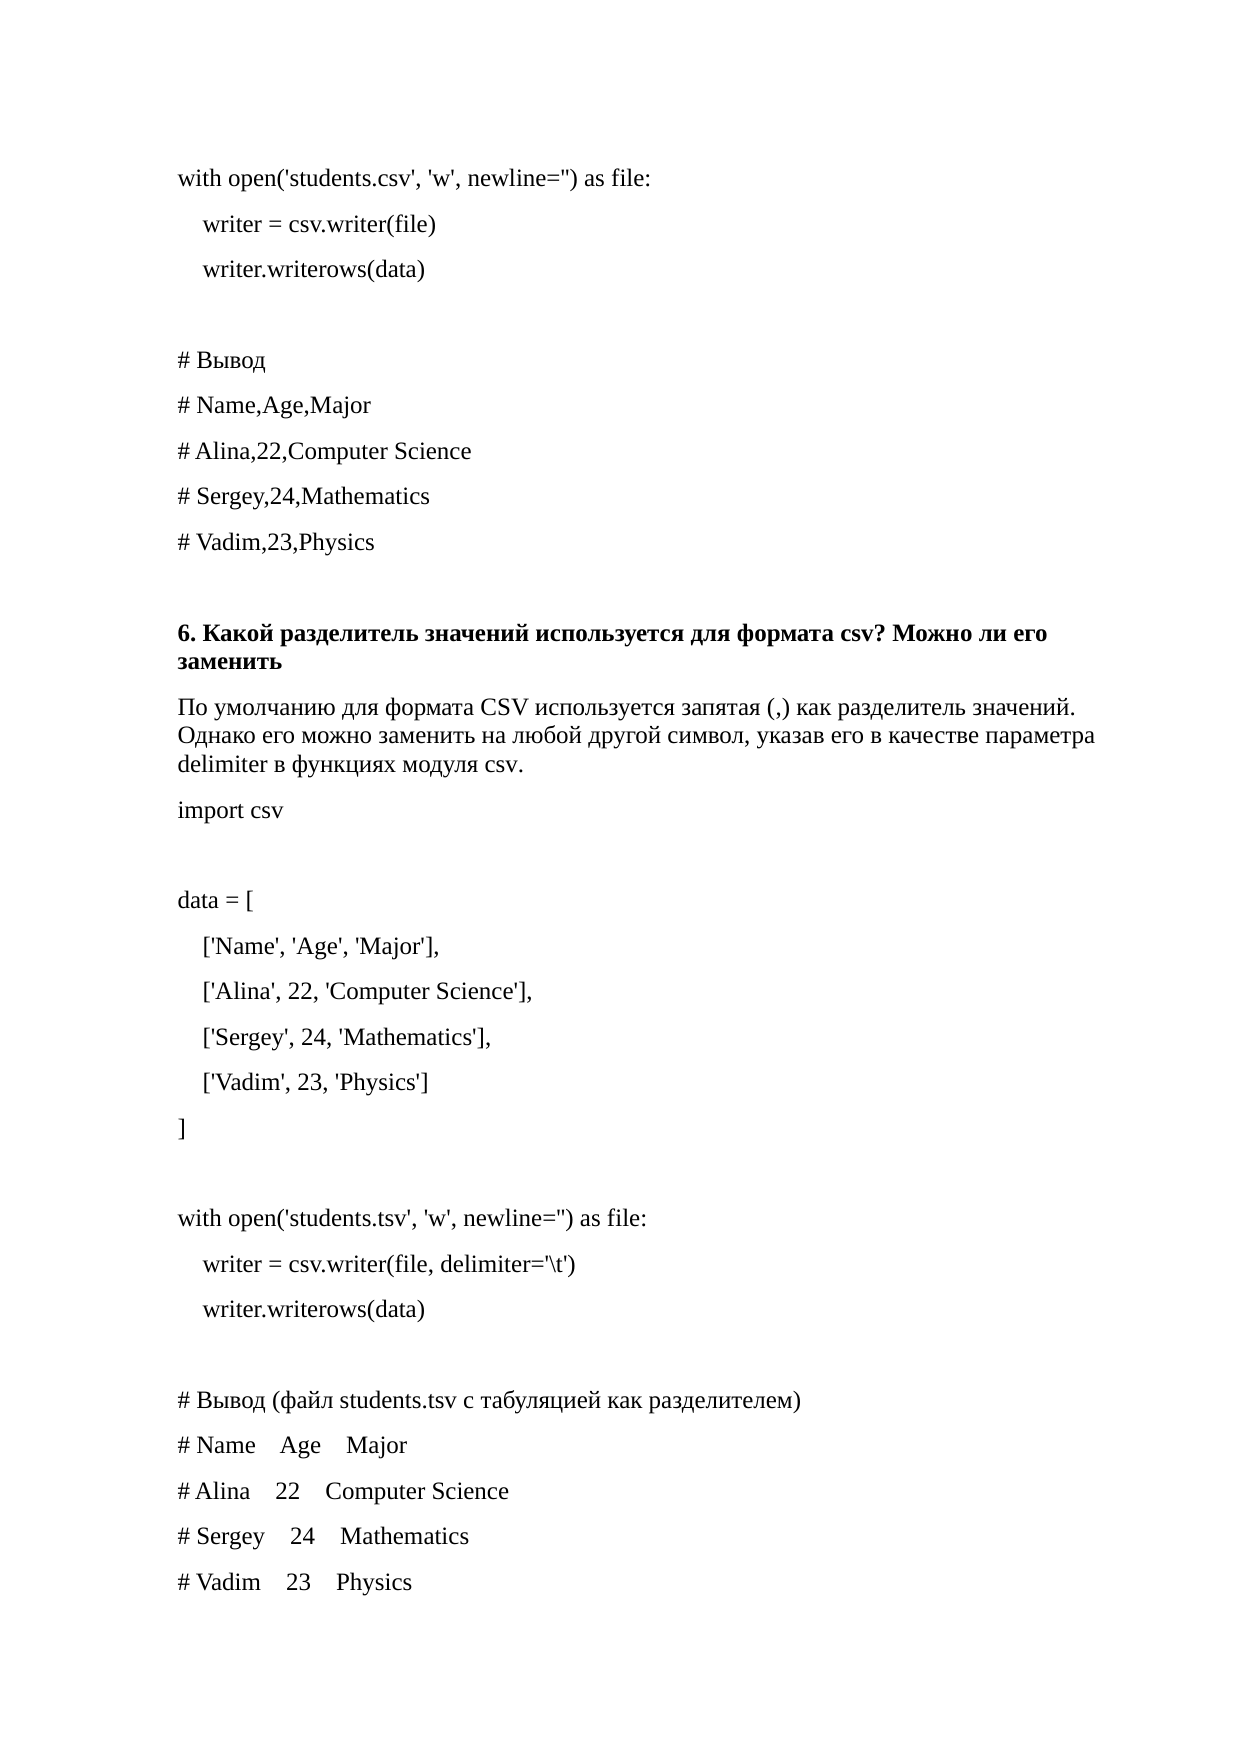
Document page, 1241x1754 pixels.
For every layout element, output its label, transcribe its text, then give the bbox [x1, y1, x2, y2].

text # Name Age Major [177, 1431, 1152, 1459]
text data = [ [177, 886, 1152, 914]
text # Alina,22,Computer Science [177, 436, 1152, 465]
text # Name,Age,Major [177, 391, 1152, 419]
text ['Sergey', 24, 'Mathematics'], [177, 1022, 1152, 1051]
text # Sergey,24,Mathematics [177, 481, 1152, 510]
text with open('students.csv', 'w', newline='') as file: [177, 163, 1152, 192]
text # Vadim,23,Physics [177, 527, 1152, 556]
text with open('students.tsv', 'w', newline='') as file: [177, 1203, 1152, 1232]
text # Sergey 24 Mathematics [177, 1521, 1152, 1550]
text writer.writerows(data) [177, 254, 1152, 283]
text writer = csv.writer(file) [177, 209, 1152, 238]
text # Alina 22 Computer Science [177, 1476, 1152, 1505]
text ] [177, 1113, 1152, 1141]
text import csv [177, 795, 1152, 823]
text # Вывод [177, 345, 1152, 374]
text # Vadim 23 Physics [177, 1567, 1152, 1596]
text ['Alina', 22, 'Computer Science'], [177, 976, 1152, 1005]
text writer.writerows(data) [177, 1294, 1152, 1323]
text ['Vadim', 23, 'Physics'] [177, 1067, 1152, 1096]
text writer = csv.writer(file, delimiter='\t') [177, 1249, 1152, 1278]
text 6. Какой разделитель значений используется для формата csv? Можно ли его заменить [177, 618, 1152, 675]
text ['Name', 'Age', 'Major'], [177, 931, 1152, 960]
text # Вывод (файл students.tsv с табуляцией как разделителем) [177, 1385, 1152, 1414]
text По умолчанию для формата CSV используется запятая (,) как разделитель значений. Однако его можно заменить на любой другой символ, указав его в качестве параметра delimiter в функциях модуля csv. [177, 692, 1152, 778]
